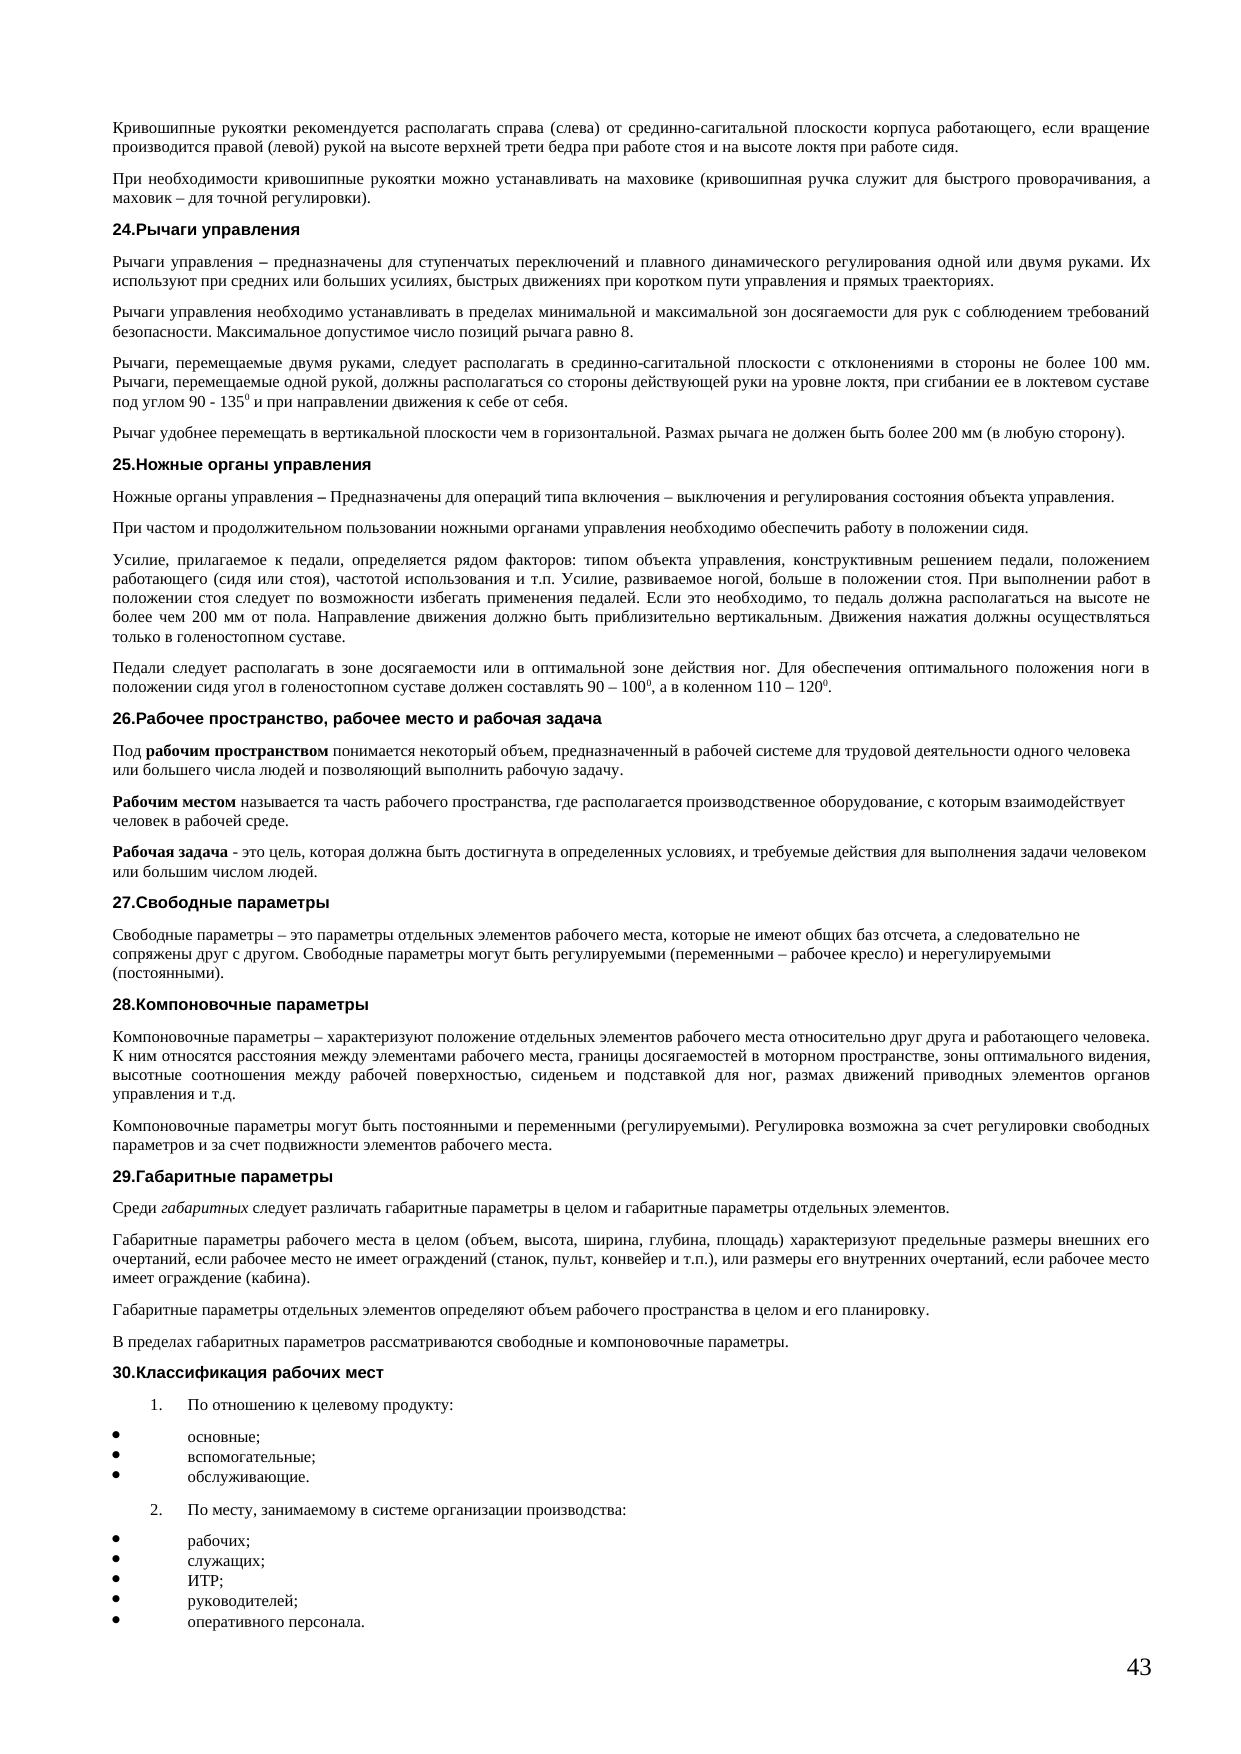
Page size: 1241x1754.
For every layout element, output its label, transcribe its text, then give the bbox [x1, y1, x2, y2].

subtitle основные; [112, 1426, 1152, 1447]
subtitle Габаритные параметры рабочего места в целом (объем, высота, ширина, глубина, площадь) характеризуют предельные размеры внешних его очертаний, если рабочее место не имеет ограждений (станок, пульт, конвейер и т.п.), или размеры его внутренних очертаний, если рабочее место имеет ограждение (кабина). [112, 1230, 1152, 1287]
subtitle Компоновочные параметры могут быть постоянными и переменными (регулируемыми). Регулировка возможна за счет регулировки свободных параметров и за счет подвижности элементов рабочего места. [112, 1116, 1152, 1154]
subtitle оперативного персонала. [112, 1611, 1152, 1631]
subtitle руководителей; [112, 1591, 1152, 1611]
subtitle По месту, занимаемому в системе организации производства: [150, 1499, 1152, 1518]
subtitle ИТР; [112, 1571, 1152, 1591]
subtitle 25.Ножные органы управления [112, 455, 1152, 474]
text Рычаг удобнее перемещать в вертикальной плоскости чем в горизонтальной. Размах рычага не должен быть более 200 мм (в любую сторону). [112, 423, 1152, 442]
subtitle обслуживающие. [112, 1467, 1152, 1487]
subtitle 24.Рычаги управления [112, 220, 1152, 239]
subtitle Среди габаритных следует различать габаритные параметры в целом и габаритные параметры отдельных элементов. [112, 1198, 1152, 1217]
subtitle служащих; [112, 1551, 1152, 1571]
subtitle рабочих; [112, 1531, 1152, 1551]
text Рычаги управления необходимо устанавливать в пределах минимальной и максимальной зон досягаемости для рук с соблюдением требований безопасности. Максимальное допустимое число позиций рычага равно 8. [112, 302, 1152, 341]
text Рычаги управления – предназначены для ступенчатых переключений и плавного динамического регулирования одной или двумя руками. Их используют при средних или больших усилиях, быстрых движениях при коротком пути управления и прямых траекториях. [112, 251, 1152, 290]
subtitle 28.Компоновочные параметры [112, 995, 1152, 1014]
subtitle Габаритные параметры отдельных элементов определяют объем рабочего пространства в целом и его планировку. [112, 1300, 1152, 1319]
text Рабочим местом называется та часть рабочего пространства, где располагается производственное оборудование, с которым взаимодействует человек в рабочей среде. [112, 791, 1152, 830]
subtitle 30.Классификация рабочих мест [112, 1363, 1152, 1382]
text При необходимости кривошипные рукоятки можно устанавливать на маховике (кривошипная ручка служит для быстрого проворачивания, а маховик – для точной регулировки). [112, 169, 1152, 207]
text Свободные параметры – это параметры отдельных элементов рабочего места, которые не имеют общих баз отсчета, а следовательно не сопряжены друг с другом. Свободные параметры могут быть регулируемыми (переменными – рабочее кресло) и нерегулируемыми (постоянными). [112, 925, 1152, 982]
subtitle 27.Свободные параметры [112, 893, 1152, 912]
text Под рабочим пространством понимается некоторый объем, предназначенный в рабочей системе для трудовой деятельности одного человека или большего числа людей и позволяющий выполнить рабочую задачу. [112, 741, 1152, 779]
subtitle вспомогательные; [112, 1447, 1152, 1467]
subtitle 29.Габаритные параметры [112, 1166, 1152, 1186]
text При частом и продолжительном пользовании ножными органами управления необходимо обеспечить работу в положении сидя. [112, 518, 1152, 537]
subtitle По отношению к целевому продукту: [150, 1395, 1152, 1414]
text Рабочая задача - это цель, которая должна быть достигнута в определенных условиях, и требуемые действия для выполнения задачи человеком или большим числом людей. [112, 842, 1152, 881]
text Ножные органы управления – Предназначены для операций типа включения – выключения и регулирования состояния объекта управления. [112, 486, 1152, 506]
subtitle 26.Рабочее пространство, рабочее место и рабочая задача [112, 709, 1152, 728]
text Усилие, прилагаемое к педали, определяется рядом факторов: типом объекта управления, конструктивным решением педали, положением работающего (сидя или стоя), частотой использования и т.п. Усилие, развиваемое ногой, больше в положении стоя. При выполнении работ в положении стоя следует по возможности избегать применения педалей. Если это необходимо, то педаль должна располагаться на высоте не более чем 200 мм от пола. Направление движения должно быть приблизительно вертикальным. Движения нажатия должны осуществляться только в голеностопном суставе. [112, 550, 1152, 646]
subtitle В пределах габаритных параметров рассматриваются свободные и компоновочные параметры. [112, 1331, 1152, 1351]
subtitle Компоновочные параметры – характеризуют положение отдельных элементов рабочего места относительно друг друга и работающего человека. К ним относятся расстояния между элементами рабочего места, границы досягаемостей в моторном пространстве, зоны оптимального видения, высотные соотношения между рабочей поверхностью, сиденьем и подставкой для ног, размах движений приводных элементов органов управления и т.д. [112, 1026, 1152, 1103]
text Кривошипные рукоятки рекомендуется располагать справа (слева) от срединно-сагитальной плоскости корпуса работающего, если вращение производится правой (левой) рукой на высоте верхней трети бедра при работе стоя и на высоте локтя при работе сидя. [112, 118, 1152, 156]
text Рычаги, перемещаемые двумя руками, следует располагать в срединно-сагитальной плоскости с отклонениями в стороны не более 100 мм. Рычаги, перемещаемые одной рукой, должны располагаться со стороны действующей руки на уровне локтя, при сгибании ее в локтевом суставе под углом 90 - 1350 и при направлении движения к себе от себя. [112, 353, 1152, 411]
text Педали следует располагать в зоне досягаемости или в оптимальной зоне действия ног. Для обеспечения оптимального положения ноги в положении сидя угол в голеностопном суставе должен составлять 90 – 1000, а в коленном 110 – 1200. [112, 658, 1152, 696]
